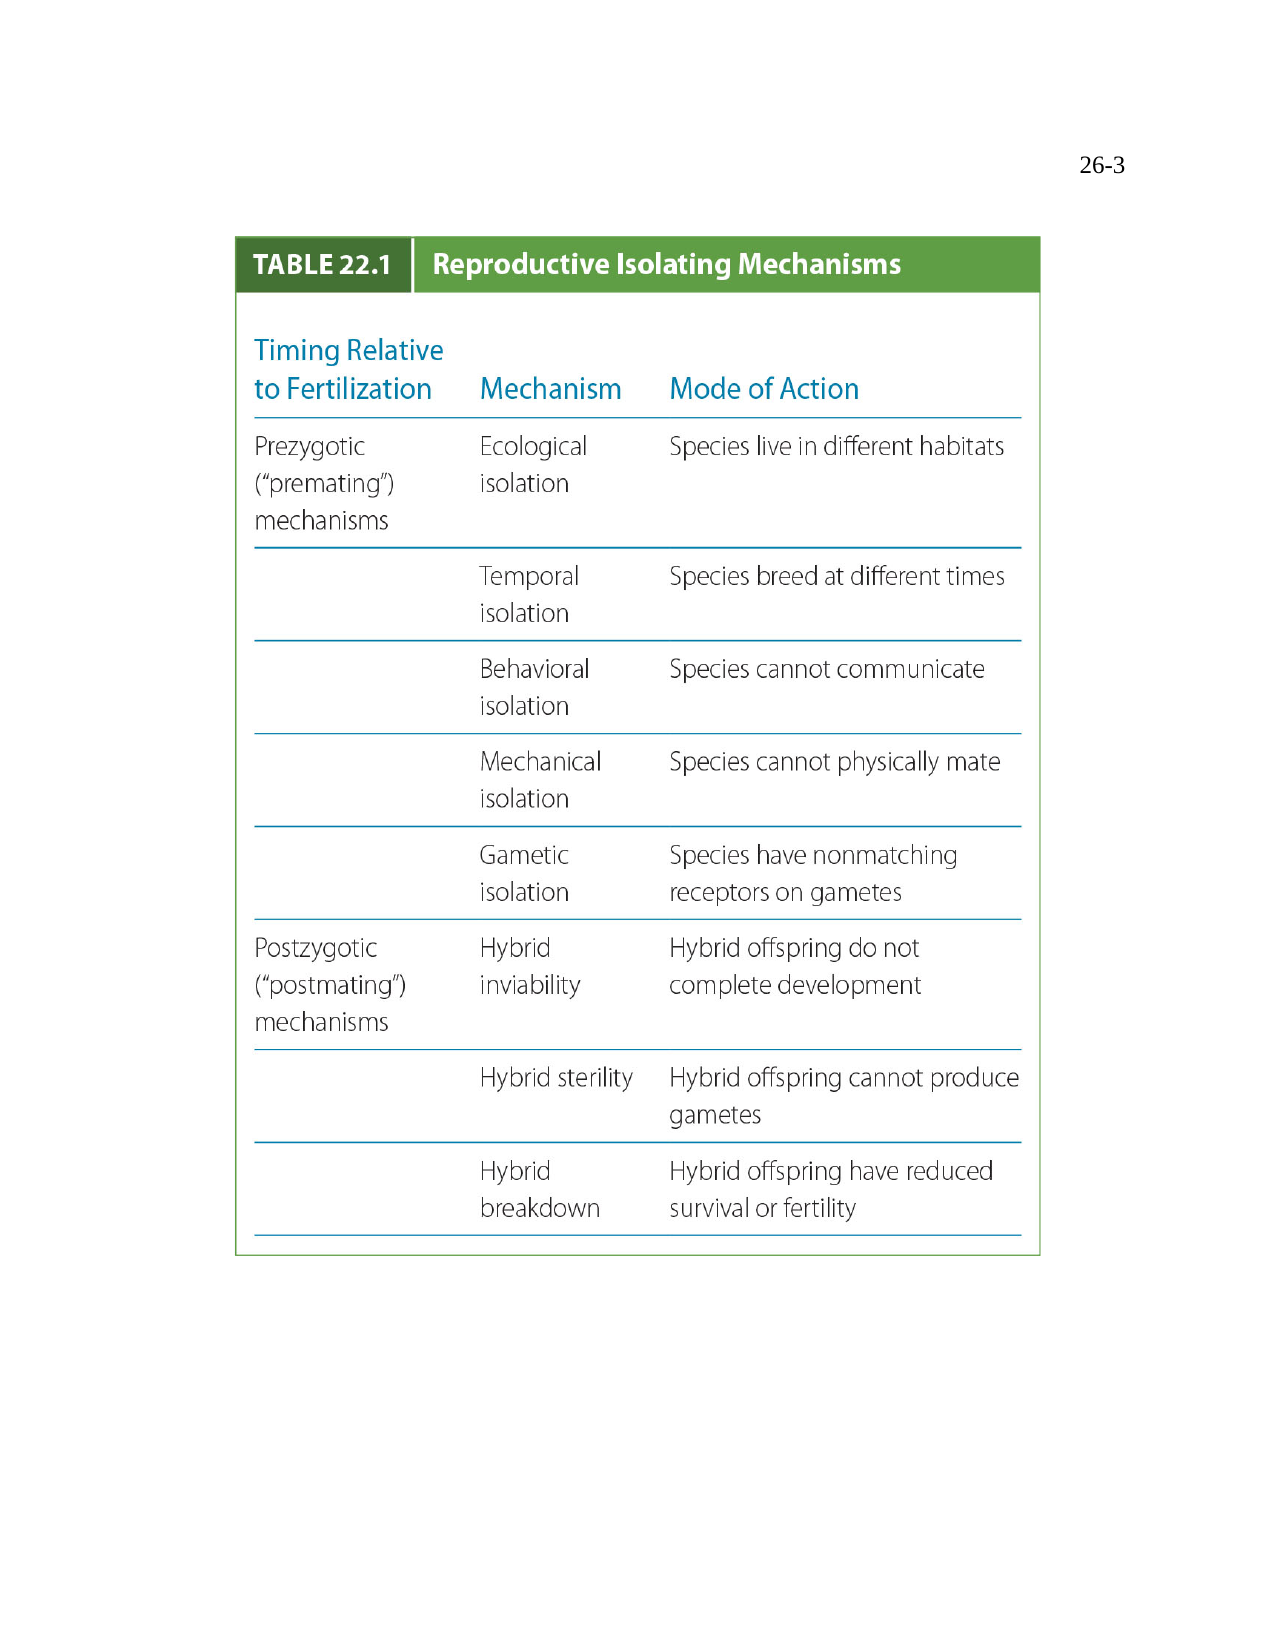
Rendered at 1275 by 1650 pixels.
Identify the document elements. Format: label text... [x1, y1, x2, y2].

picture [234, 236, 1041, 1256]
text 26-3 [150, 150, 1125, 179]
